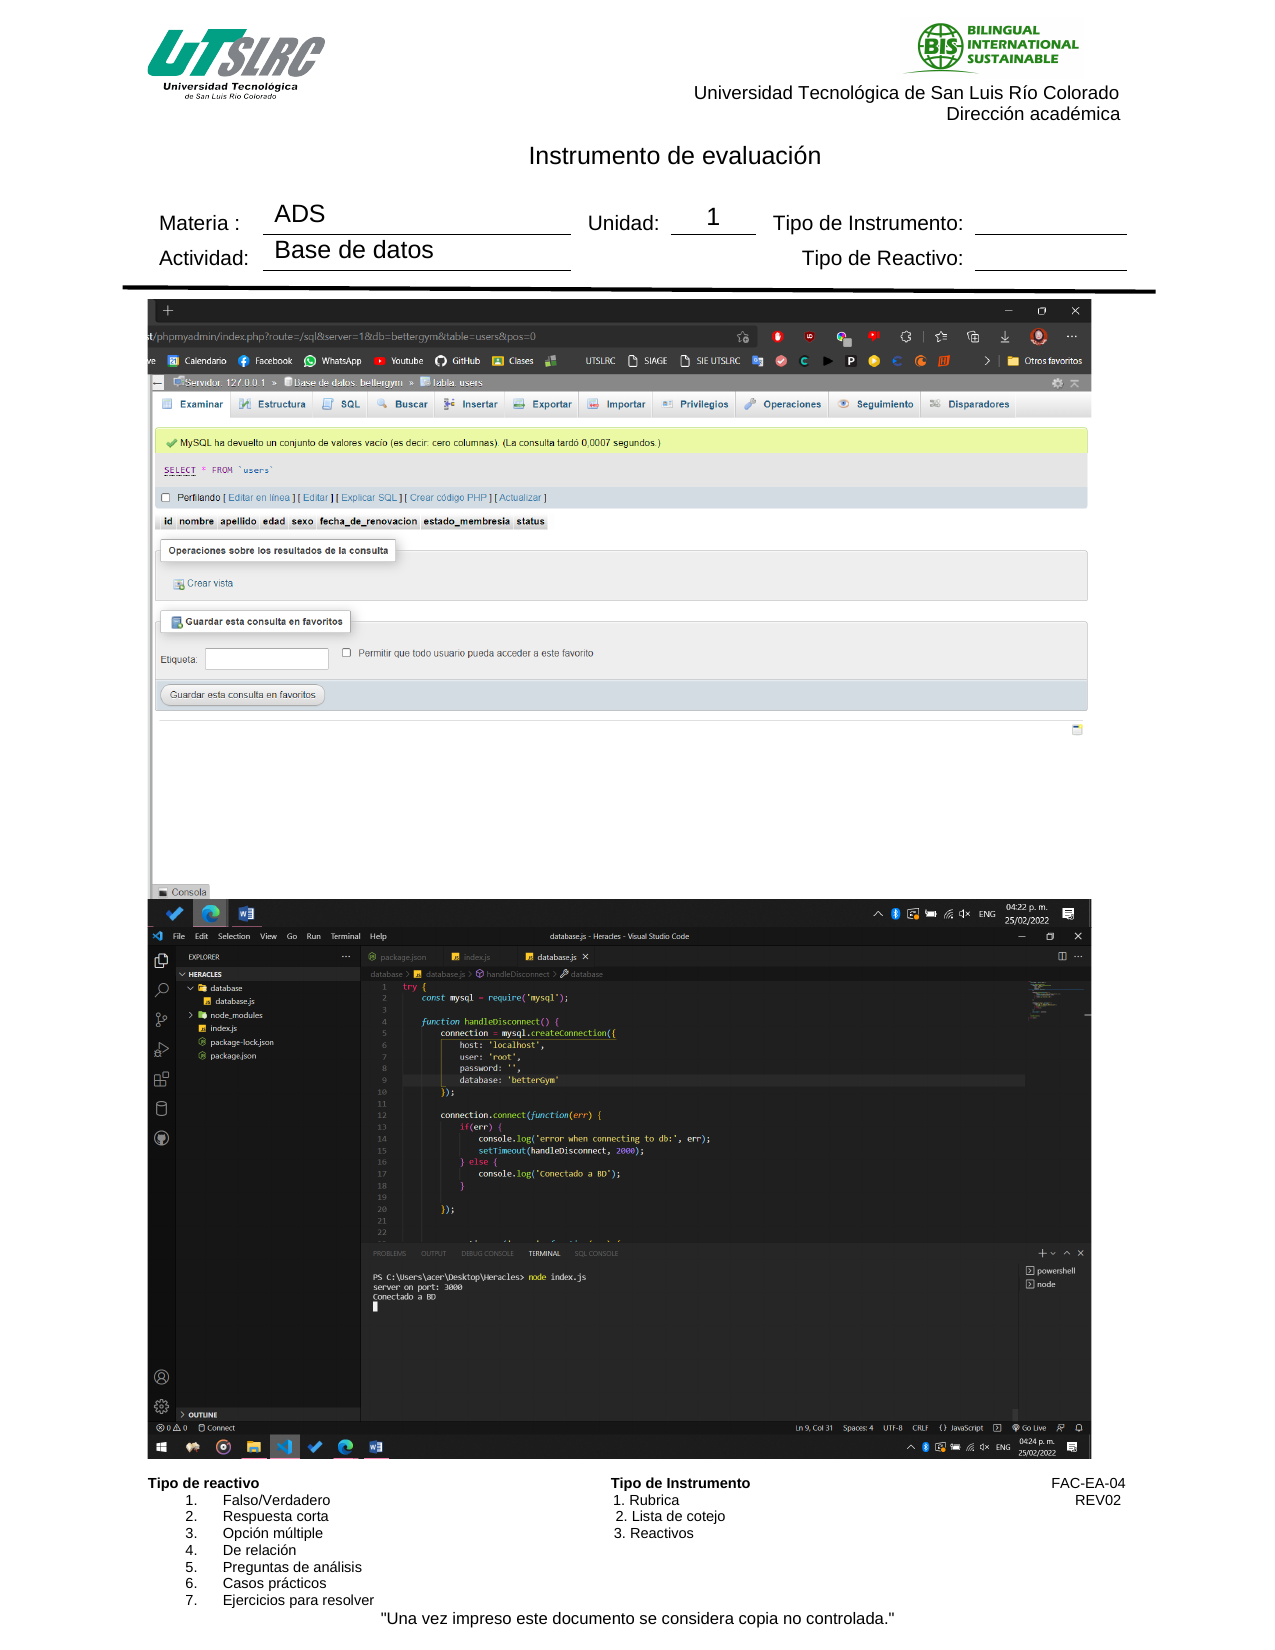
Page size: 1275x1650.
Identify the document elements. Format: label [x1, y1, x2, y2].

picture [900, 17, 1085, 79]
picture [147, 299, 1092, 1459]
picture [147, 29, 325, 99]
